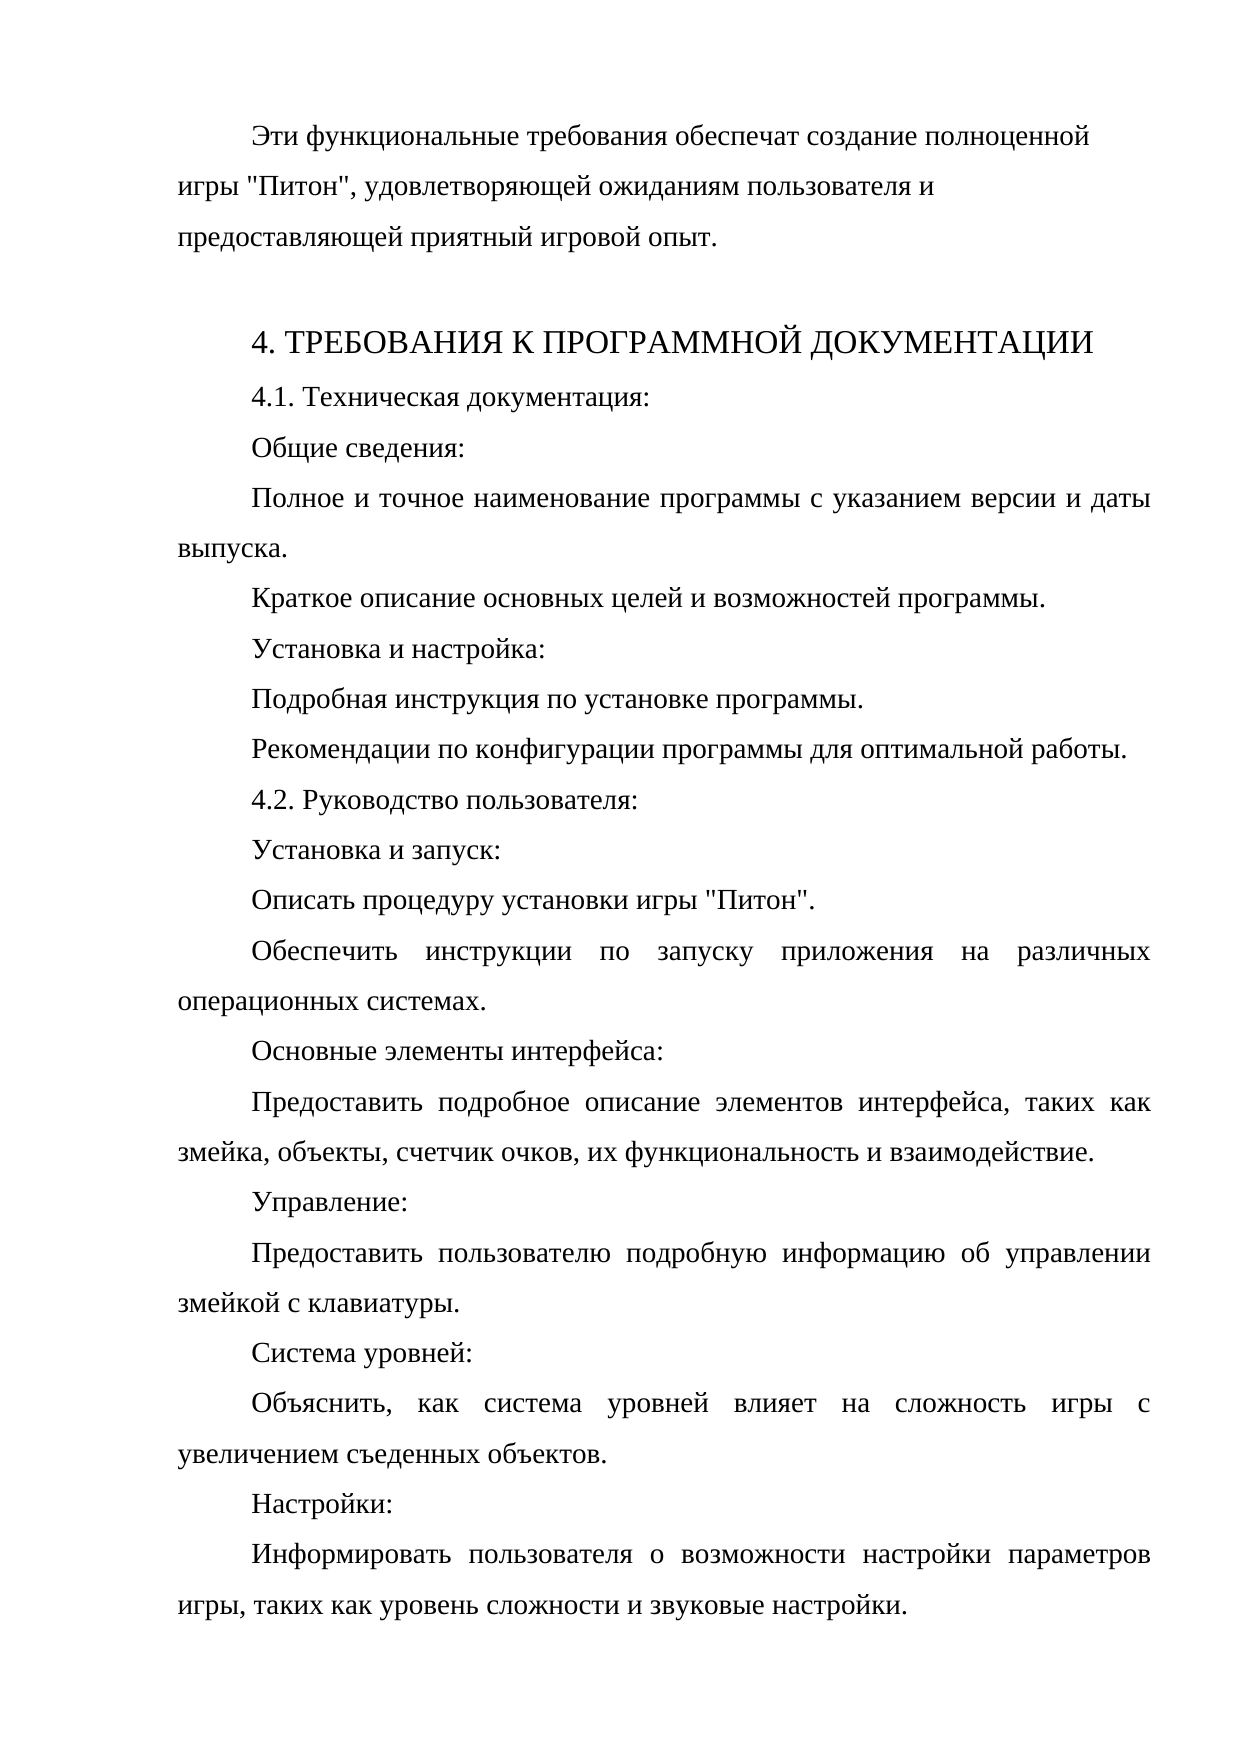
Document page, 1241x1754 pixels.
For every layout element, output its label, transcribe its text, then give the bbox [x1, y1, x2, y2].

text Рекомендации по конфигурации программы для оптимальной работы. [177, 732, 1152, 765]
text Объяснить, как система уровней влияет на сложность игры с увеличением съеденных объектов. [177, 1386, 1152, 1469]
text 4.2. Руководство пользователя: [177, 782, 1152, 815]
text Общие сведения: [177, 430, 1152, 463]
text Обеспечить инструкции по запуску приложения на различных операционных системах. [177, 933, 1152, 1017]
text Система уровней: [177, 1335, 1152, 1369]
text Управление: [177, 1184, 1152, 1218]
subtitle 4. ТРЕБОВАНИЯ К ПРОГРАММНОЙ ДОКУМЕНТАЦИИ [177, 322, 1152, 360]
text Предоставить подробное описание элементов интерфейса, таких как змейка, объекты, счетчик очков, их функциональность и взаимодействие. [177, 1084, 1152, 1168]
text 4.1. Техническая документация: [177, 379, 1152, 413]
text Настройки: [177, 1486, 1152, 1520]
text Описать процедуру установки игры "Питон". [177, 882, 1152, 916]
text Установка и запуск: [177, 832, 1152, 866]
text Информировать пользователя о возможности настройки параметров игры, таких как уровень сложности и звуковые настройки. [177, 1537, 1152, 1620]
text Краткое описание основных целей и возможностей программы. [177, 581, 1152, 614]
text Подробная инструкция по установке программы. [177, 681, 1152, 715]
text Предоставить пользователю подробную информацию об управлении змейкой с клавиатуры. [177, 1235, 1152, 1318]
text Эти функциональные требования обеспечат создание полноценной игры "Питон", удовлетворяющей ожиданиям пользователя и предоставляющей приятный игровой опыт. [177, 118, 1152, 252]
text Основные элементы интерфейса: [177, 1033, 1152, 1067]
text Полное и точное наименование программы с указанием версии и даты выпуска. [177, 480, 1152, 564]
text Установка и настройка: [177, 631, 1152, 664]
